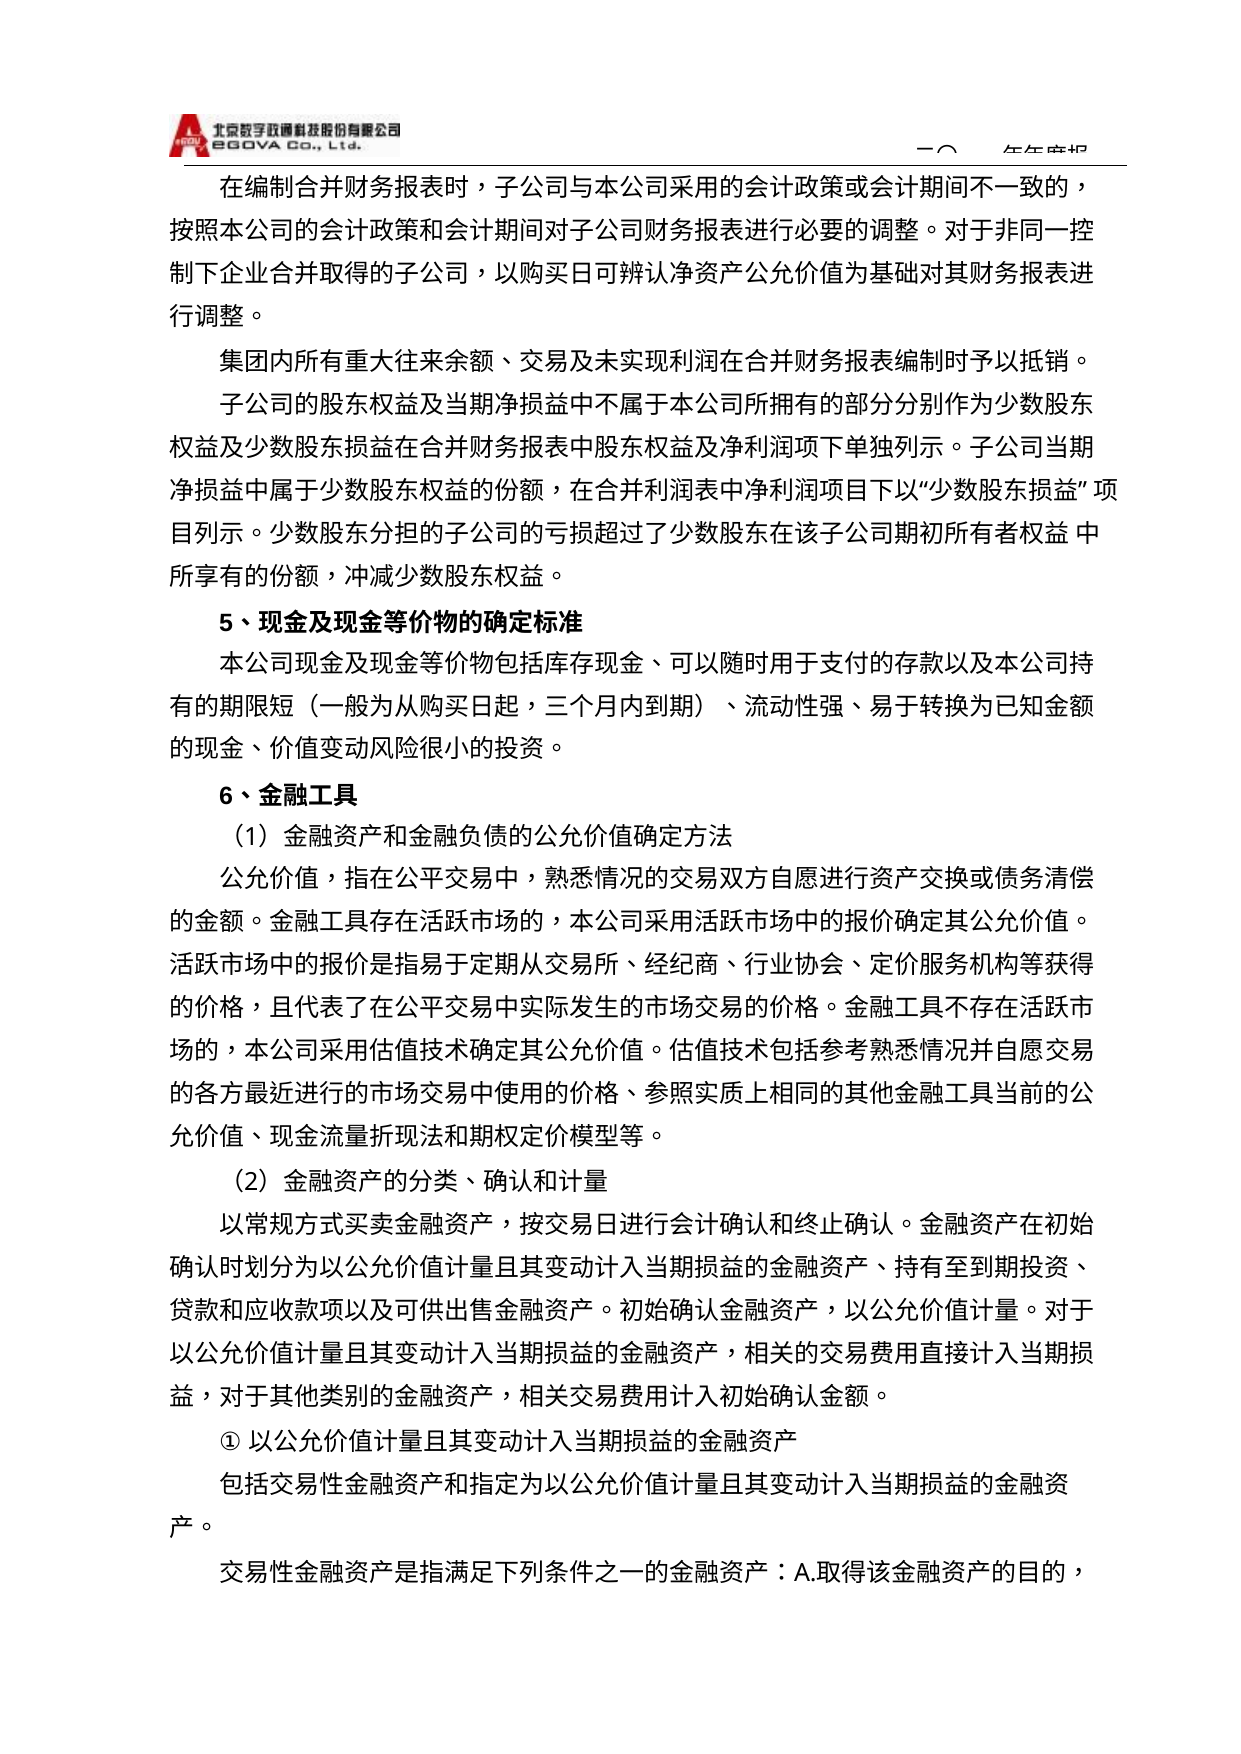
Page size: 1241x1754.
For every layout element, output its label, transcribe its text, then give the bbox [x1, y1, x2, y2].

text 本公司现金及现金等价物包括库存现金、可以随时用于支付的存款以及本公司持 有的期限短（一般为从购买日起，三个月内到期）、流动性强、易于转换为已知金额 的现金、价值变动风险很小的投资。 [169, 645, 1095, 765]
text 在编制合并财务报表时，子公司与本公司采用的会计政策或会计期间不一致的， 按照本公司的会计政策和会计期间对子公司财务报表进行必要的调整。对于非同一控 制下企业合并取得的子公司，以购买日可辨认净资产公允价值为基础对其财务报表进 行调整。 [169, 170, 1095, 332]
text 以常规方式买卖金融资产，按交易日进行会计确认和终止确认。金融资产在初始 确认时划分为以公允价值计量且其变动计入当期损益的金融资产、持有至到期投资、 贷款和应收款项以及可供出售金融资产。初始确认金融资产，以公允价值计量。对于 以公允价值计量且其变动计入当期损益的金融资产，相关的交易费用直接计入当期损 益，对于其他类别的金融资产，相关交易费用计入初始确认金额。 [169, 1207, 1095, 1412]
text ① 以公允价值计量且其变动计入当期损益的金融资产 [219, 1424, 1108, 1458]
text （2）金融资产的分类、确认和计量 [219, 1164, 1108, 1198]
text 公允价值，指在公平交易中，熟悉情况的交易双方自愿进行资产交换或债务清偿 的金额。金融工具存在活跃市场的，本公司采用活跃市场中的报价确定其公允价值。 活跃市场中的报价是指易于定期从交易所、经纪商、行业协会、定价服务机构等获得 的价格，且代表了在公平交易中实际发生的市场交易的价格。金融工具不存在活跃市 场的，本公司采用估值技术确定其公允价值。估值技术包括参考熟悉情况并自愿交易 的各方最近进行的市场交易中使用的价格、参照实质上相同的其他金融工具当前的公 允价值、现金流量折现法和期权定价模型等。 [169, 861, 1095, 1152]
text 集团内所有重大往来余额、交易及未实现利润在合并财务报表编制时予以抵销。 [219, 343, 1108, 377]
text 包括交易性金融资产和指定为以公允价值计量且其变动计入当期损益的金融资 产。 [169, 1467, 1072, 1543]
picture [169, 114, 400, 157]
text 子公司的股东权益及当期净损益中不属于本公司所拥有的部分分别作为少数股东 权益及少数股东损益在合并财务报表中股东权益及净利润项下单独列示。子公司当期 净损益中属于少数股东权益的份额，在合并利润表中净利润项目下以“少数股东损益” 项目列示。少数股东分担的子公司的亏损超过了少数股东在该子公司期初所有者权益 中所享有的份额，冲减少数股东权益。 [169, 387, 1122, 592]
subtitle 6、金融工具 [219, 774, 1108, 812]
text 交易性金融资产是指满足下列条件之一的金融资产：A.取得该金融资产的目的， [219, 1555, 1108, 1589]
subtitle 5、现金及现金等价物的确定标准 [219, 601, 1108, 639]
text （1）金融资产和金融负债的公允价值确定方法 [219, 818, 1108, 852]
